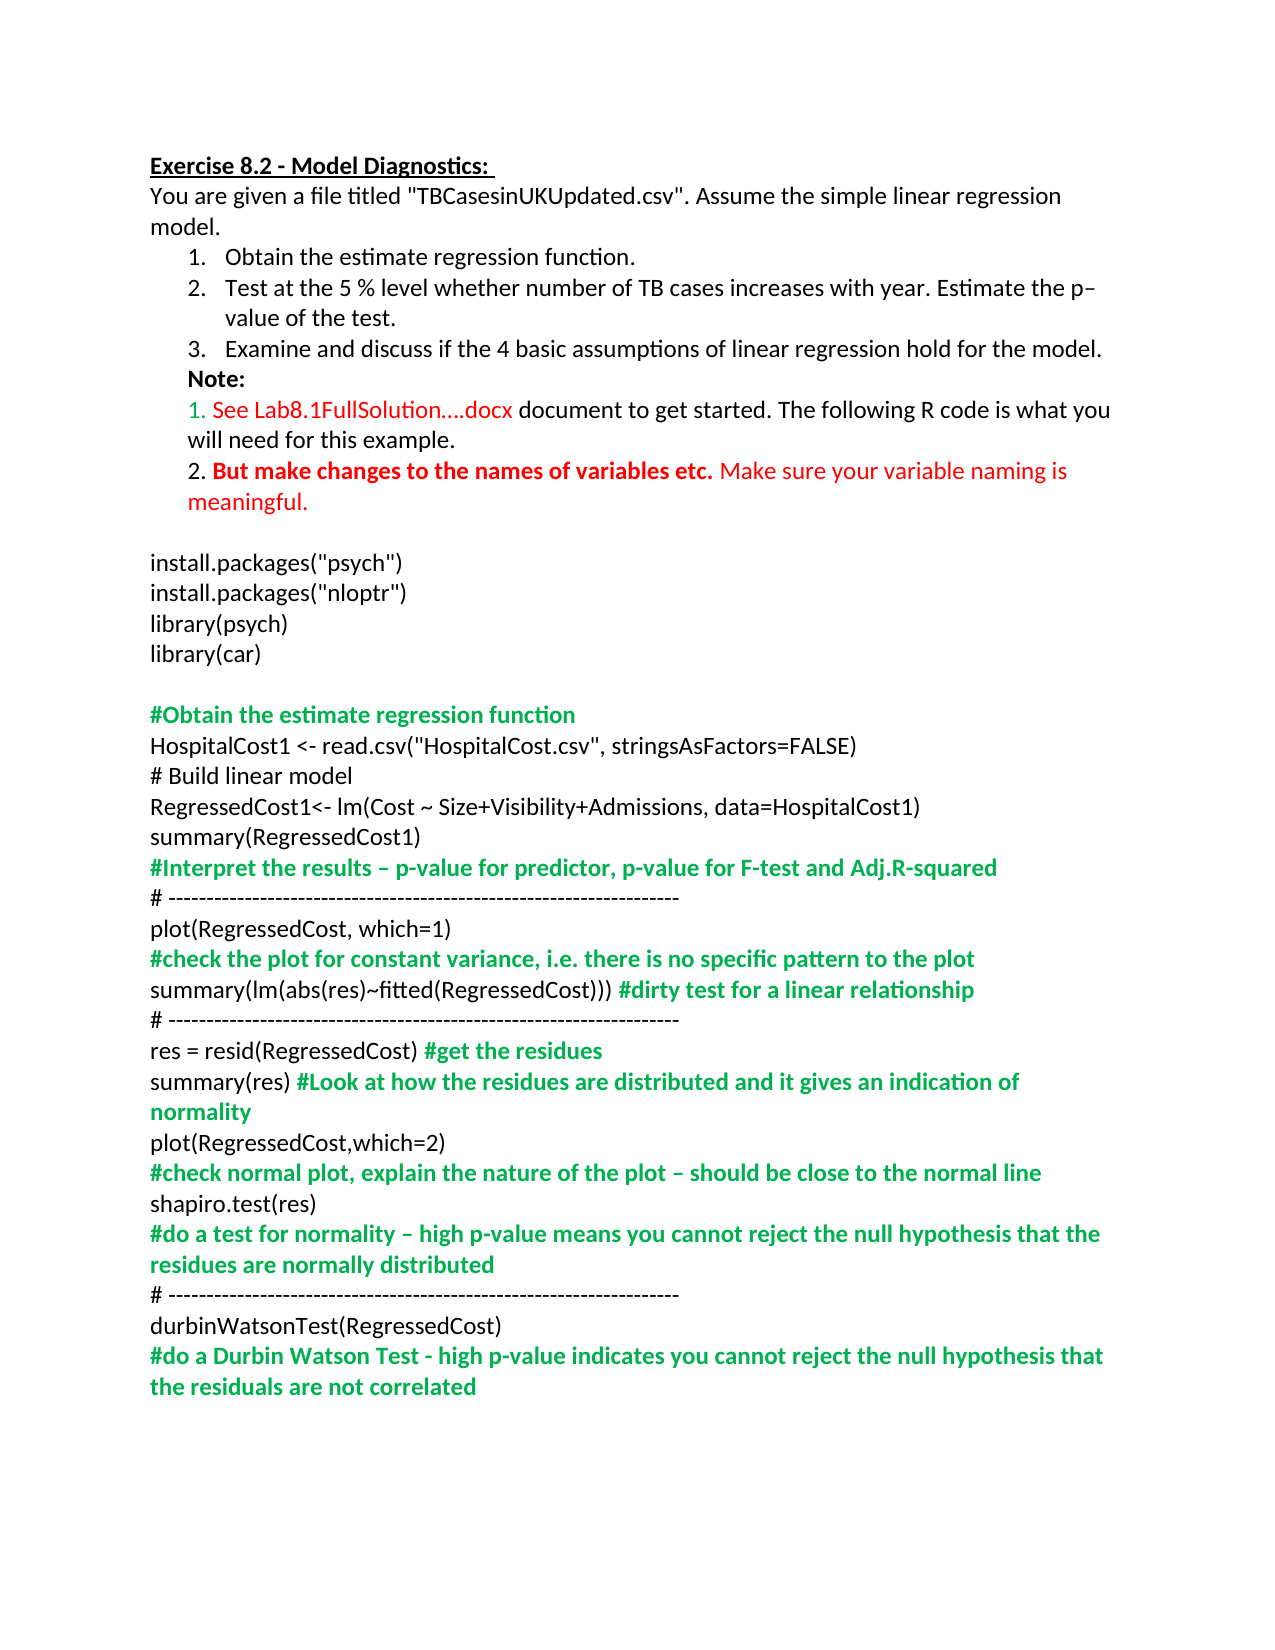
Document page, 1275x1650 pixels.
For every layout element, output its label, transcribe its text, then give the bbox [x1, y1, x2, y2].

text #do a test for normality – high p-value means you cannot reject the null hypothesis that the residues are normally distributed [150, 1218, 1125, 1279]
text #check the plot for constant variance, i.e. there is no specific pattern to the plot [150, 943, 1125, 974]
text Exercise 8.2 - Model Diagnostics: [150, 150, 1125, 181]
text # ------------------------------------------------------------------- [150, 1279, 1125, 1310]
text You are given a file titled "TBCasesinUKUpdated.csv". Assume the simple linear regression model. [150, 181, 1125, 242]
text plot(RegressedCost,which=2) [150, 1127, 1125, 1157]
list Examine and discuss if the 4 basic assumptions of linear regression hold for the model. [187, 333, 1125, 364]
text summary(RegressedCost1) [150, 821, 1125, 852]
text res = resid(RegressedCost) #get the residues [150, 1035, 1125, 1066]
text durbinWatsonTest(RegressedCost) [150, 1310, 1125, 1340]
text HospitalCost1 <- read.csv("HospitalCost.csv", stringsAsFactors=FALSE) [150, 730, 1125, 760]
text 1. See Lab8.1FullSolution….docx document to get started. The following R code is what you will need for this example. [187, 394, 1125, 455]
text 2. But make changes to the names of variables etc. Make sure your variable naming is meaningful. [187, 455, 1125, 516]
text shapiro.test(res) [150, 1188, 1125, 1218]
text plot(RegressedCost, which=1) [150, 913, 1125, 943]
text #Obtain the estimate regression function [150, 699, 1125, 730]
text summary(res) #Look at how the residues are distributed and it gives an indication of normality [150, 1066, 1125, 1127]
text #do a Durbin Watson Test - high p-value indicates you cannot reject the null hypothesis that the residuals are not correlated [150, 1340, 1125, 1401]
text install.packages("psych") [150, 547, 1125, 577]
text # ------------------------------------------------------------------- [150, 1004, 1125, 1035]
text RegressedCost1<- lm(Cost ~ Size+Visibility+Admissions, data=HospitalCost1) [150, 791, 1125, 821]
list Test at the 5 % level whether number of TB cases increases with year. Estimate the p–value of the test. [187, 272, 1125, 333]
text library(psych) [150, 608, 1125, 638]
text install.packages("nloptr") [150, 577, 1125, 608]
text #check normal plot, explain the nature of the plot – should be close to the normal line [150, 1157, 1125, 1188]
list Obtain the estimate regression function. [187, 242, 1125, 272]
text Note: [187, 364, 1125, 394]
text summary(lm(abs(res)~fitted(RegressedCost))) #dirty test for a linear relationship [150, 974, 1125, 1004]
text #Interpret the results – p-value for predictor, p-value for F-test and Adj.R-squared [150, 852, 1125, 882]
text library(car) [150, 638, 1125, 669]
text # Build linear model [150, 760, 1125, 791]
text # ------------------------------------------------------------------- [150, 882, 1125, 913]
